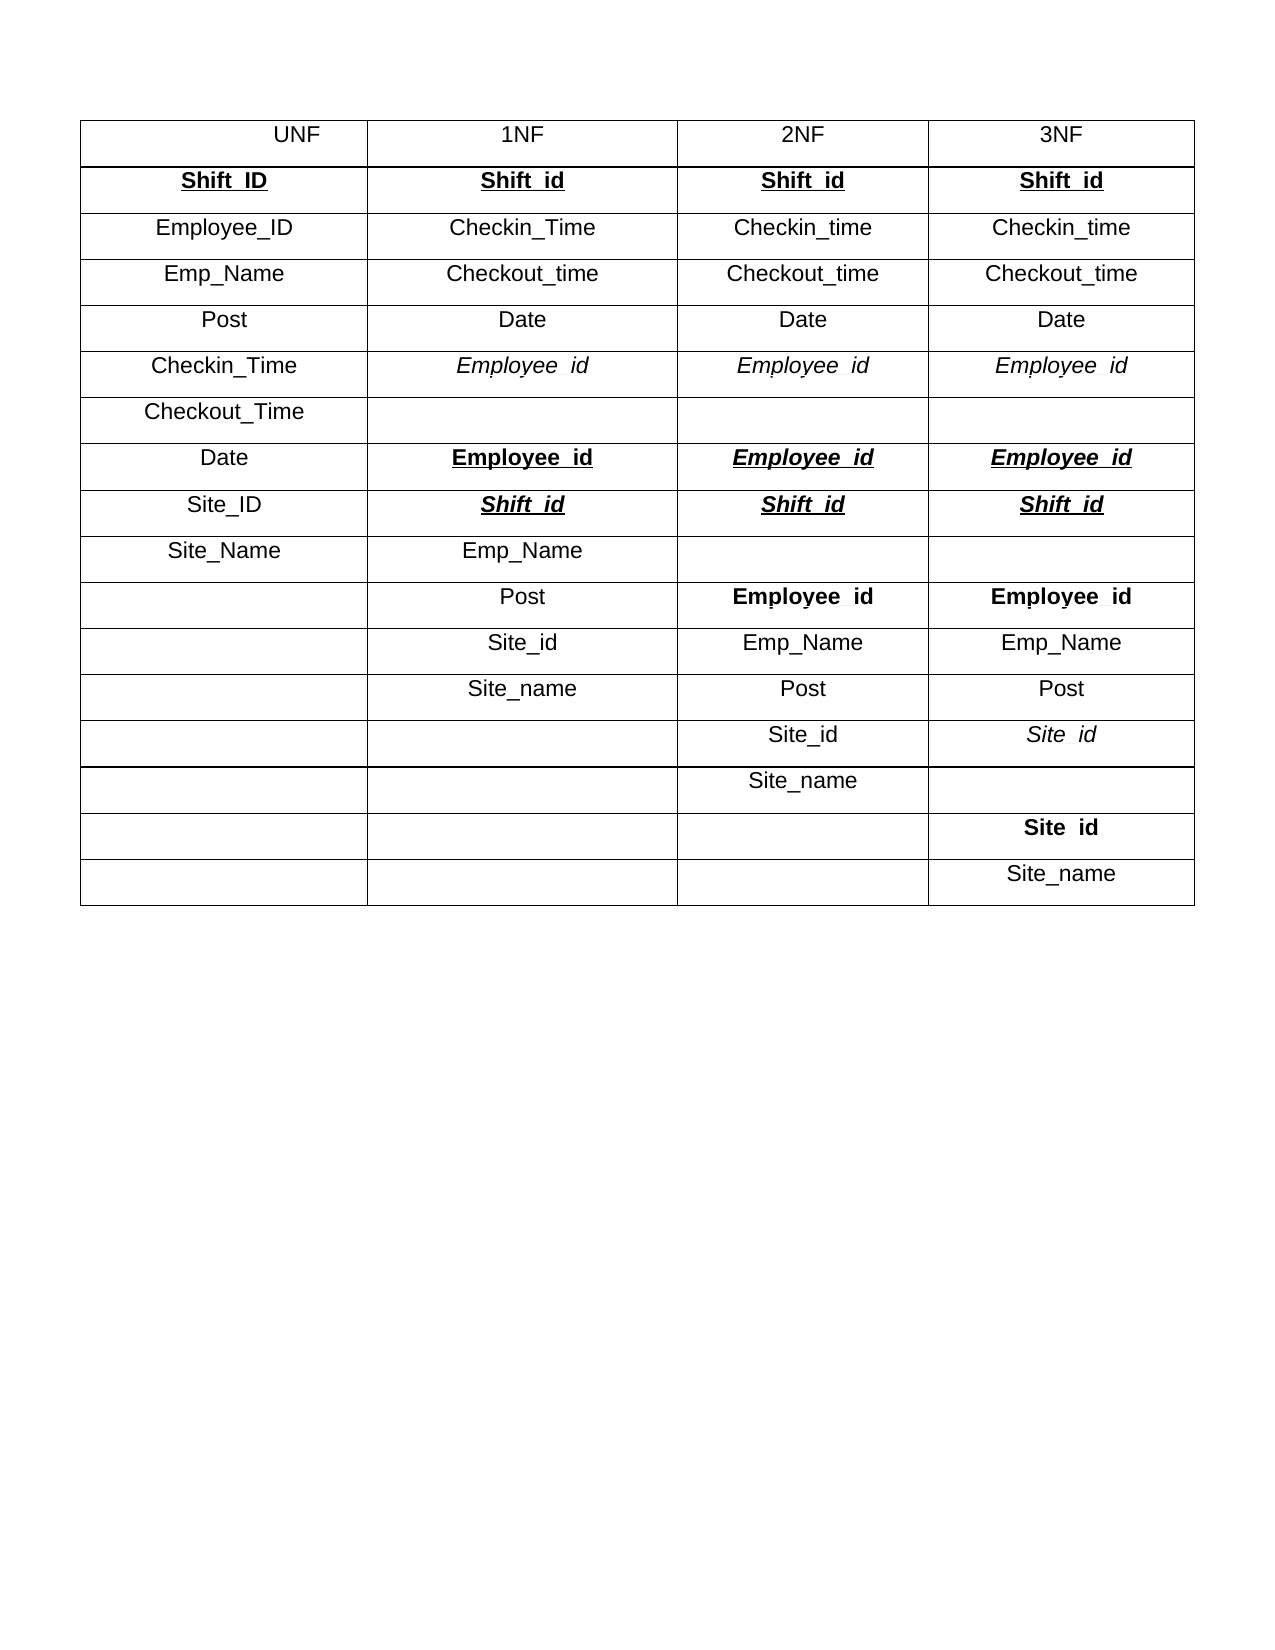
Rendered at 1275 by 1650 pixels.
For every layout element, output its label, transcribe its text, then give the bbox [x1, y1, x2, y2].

table_cell Employee_id [368, 352, 677, 397]
table_cell Post [678, 675, 928, 720]
table_cell Checkin_Time [81, 352, 367, 397]
table_cell Site_id [929, 721, 1194, 766]
table_cell [929, 537, 1194, 582]
table_cell Employee_ID [81, 214, 367, 259]
table_cell Employee_id [929, 583, 1194, 628]
table_cell [678, 398, 928, 443]
table_cell [678, 537, 928, 582]
table_cell Shift_id [678, 168, 928, 213]
table_cell Employee_id [929, 352, 1194, 397]
table_cell Date [81, 444, 367, 489]
table_cell Emp_Name [81, 260, 367, 305]
table_cell Post [81, 306, 367, 351]
table_cell Post [929, 675, 1194, 720]
table_cell Emp_Name [678, 629, 928, 674]
table_cell Emp_Name [368, 537, 677, 582]
table_cell Site_name [929, 860, 1194, 905]
table_cell Checkout_time [368, 260, 677, 305]
table_cell Site_id [929, 814, 1194, 859]
table_cell [368, 398, 677, 443]
table_cell Shift_id [929, 168, 1194, 213]
table_cell [368, 721, 677, 766]
table_cell Shift_ID [81, 168, 367, 213]
table_cell Employee_id [678, 444, 928, 489]
table_cell Shift_id [368, 168, 677, 213]
table_cell [81, 583, 367, 628]
table_cell Employee_id [368, 444, 677, 489]
table_cell [368, 768, 677, 812]
table_cell [929, 768, 1194, 812]
table_cell Site_name [368, 675, 677, 720]
table_cell [81, 814, 367, 859]
table_cell Post [368, 583, 677, 628]
table_cell [678, 814, 928, 859]
table_cell [81, 860, 367, 905]
table_cell Site_id [368, 629, 677, 674]
table_cell Site_name [678, 768, 928, 812]
table_header UNF [81, 121, 367, 166]
table_cell [368, 814, 677, 859]
table_cell [929, 398, 1194, 443]
table_cell Site_Name [81, 537, 367, 582]
table_cell Employee_id [929, 444, 1194, 489]
table_cell Site_ID [81, 491, 367, 536]
table_header 1NF [368, 121, 677, 166]
table_cell Checkout_Time [81, 398, 367, 443]
table_cell Checkout_time [678, 260, 928, 305]
table_cell Shift_id [678, 491, 928, 536]
table_cell [81, 675, 367, 720]
table_cell [678, 860, 928, 905]
table_cell Shift_id [368, 491, 677, 536]
table_cell Checkin_time [678, 214, 928, 259]
table_cell [81, 629, 367, 674]
table_cell [368, 860, 677, 905]
table_cell Date [368, 306, 677, 351]
table_cell [81, 768, 367, 812]
table_cell Date [678, 306, 928, 351]
table_cell Checkin_Time [368, 214, 677, 259]
table_cell Checkin_time [929, 214, 1194, 259]
table_header 2NF [678, 121, 928, 166]
table_header 3NF [929, 121, 1194, 166]
table_cell Date [929, 306, 1194, 351]
table_cell [81, 721, 367, 766]
table_cell Shift_id [929, 491, 1194, 536]
table_cell Employee_id [678, 583, 928, 628]
table_cell Emp_Name [929, 629, 1194, 674]
table_cell Site_id [678, 721, 928, 766]
table_cell Employee_id [678, 352, 928, 397]
table_cell Checkout_time [929, 260, 1194, 305]
